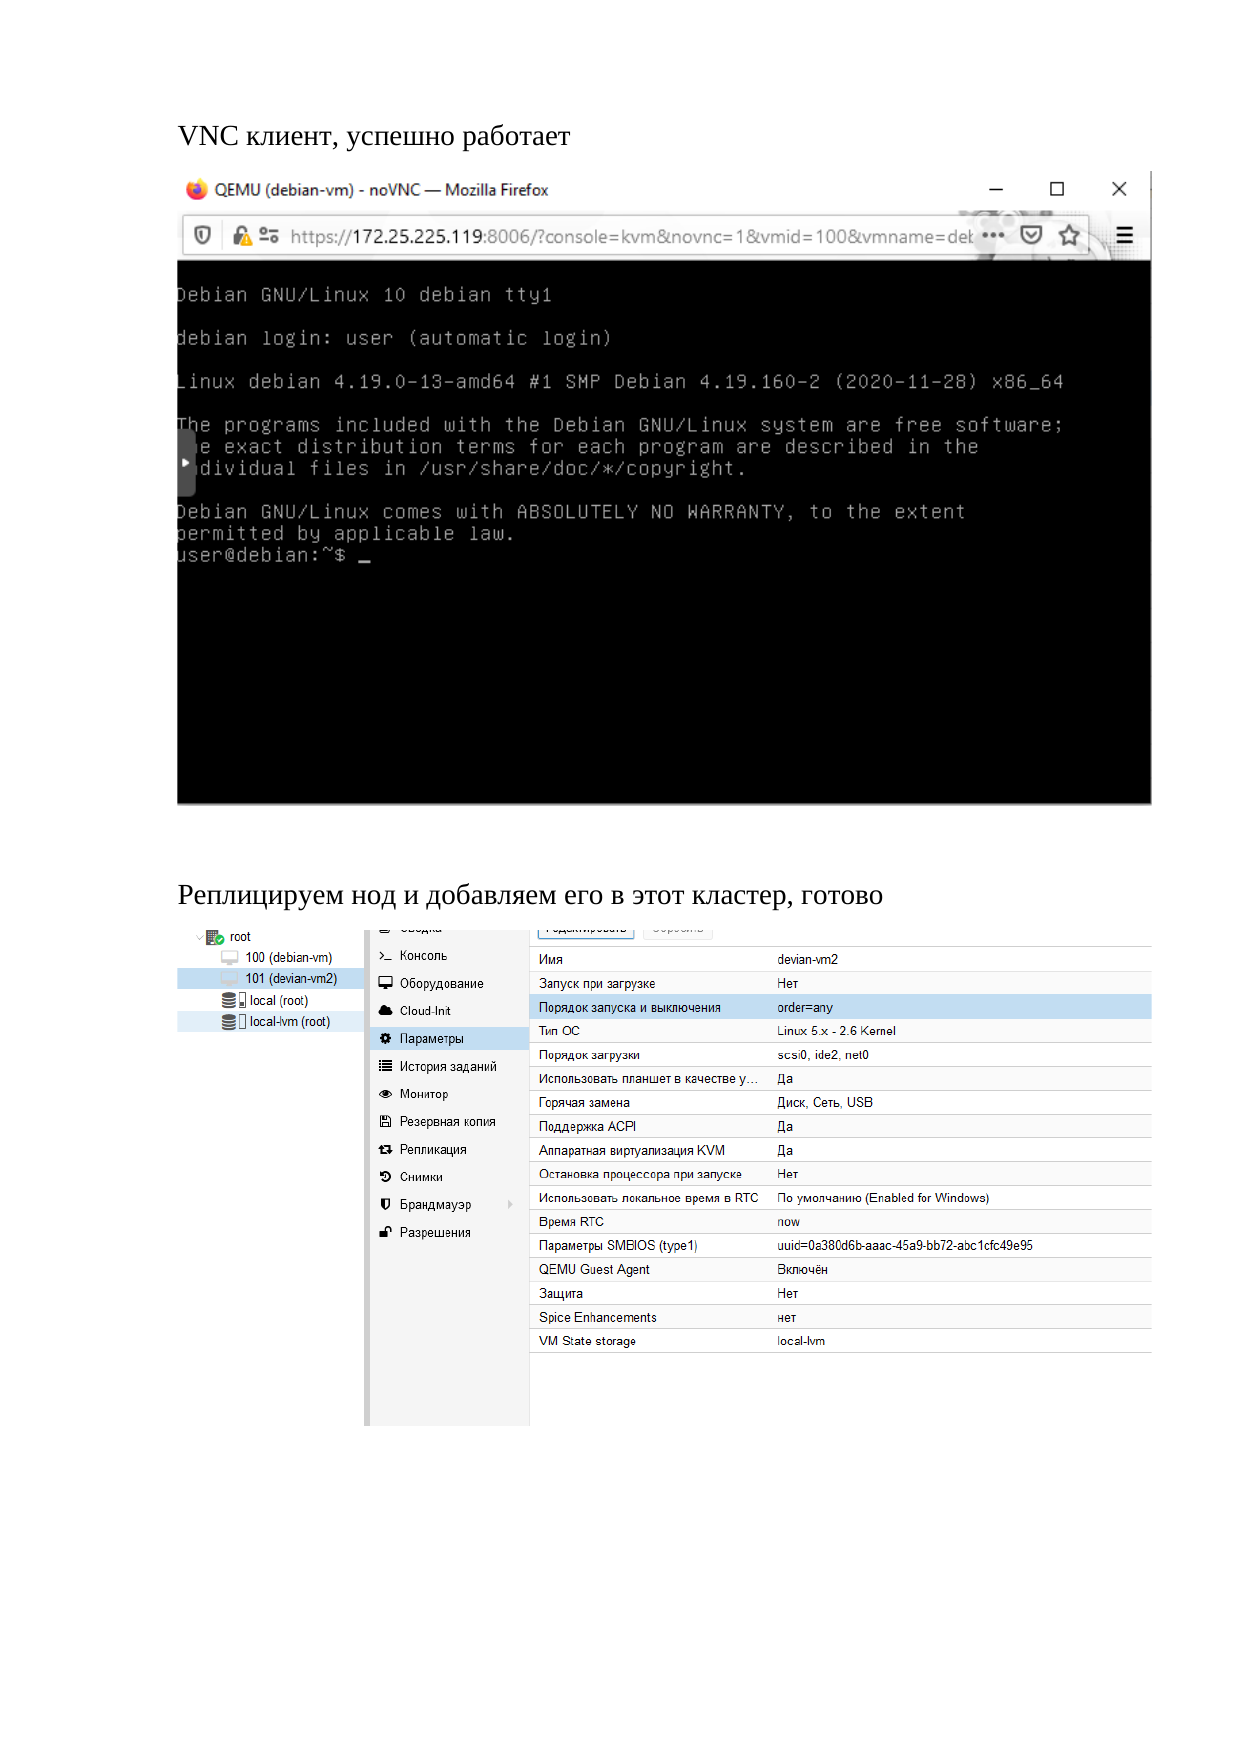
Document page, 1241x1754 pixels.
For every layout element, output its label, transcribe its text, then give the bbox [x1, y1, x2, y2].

text Реплицируем нод и добавляем его в этот кластер, готово [177, 877, 1152, 911]
picture [177, 171, 1152, 806]
picture [177, 930, 1152, 1426]
text VNC клиент, успешно работает [177, 118, 1152, 152]
